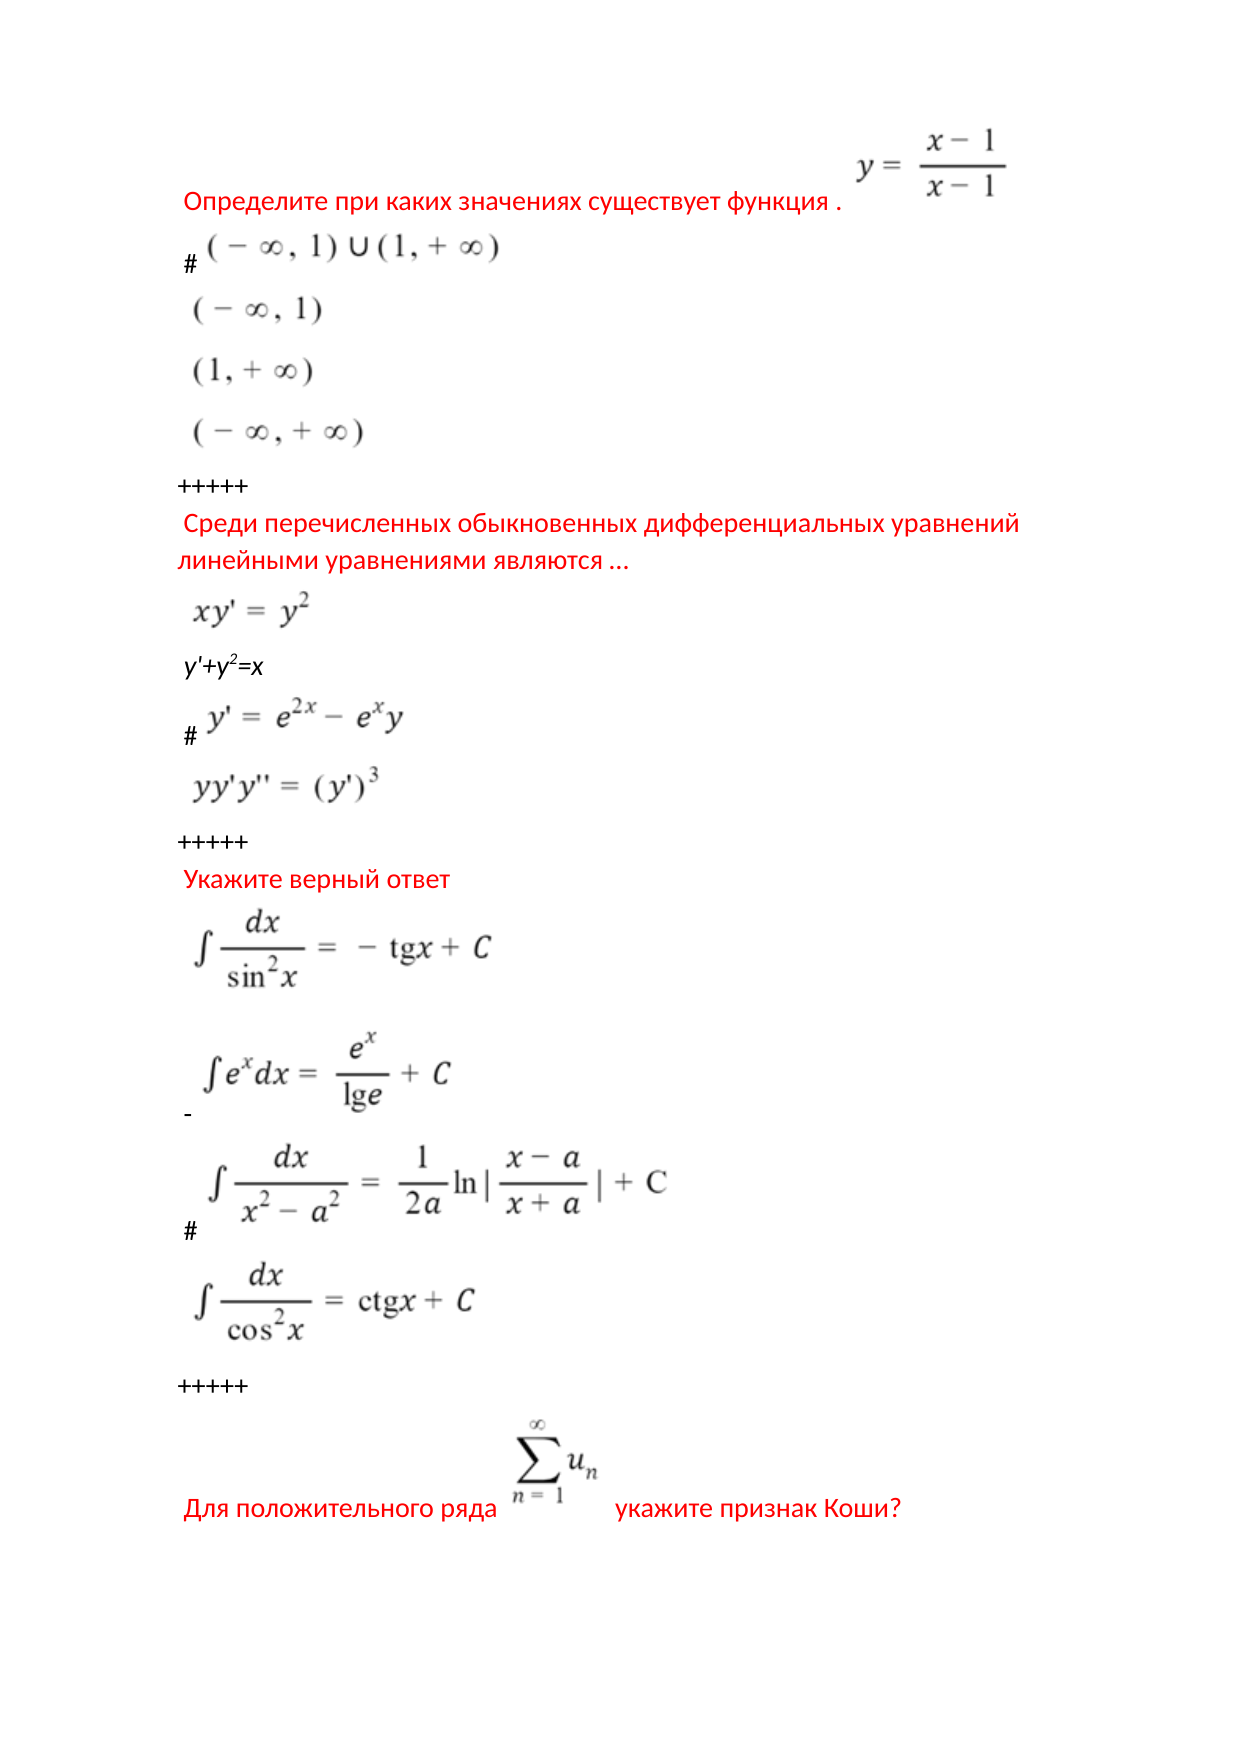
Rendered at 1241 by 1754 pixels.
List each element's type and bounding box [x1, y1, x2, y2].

picture [183, 754, 392, 814]
picture [183, 282, 337, 336]
text [177, 118, 1152, 1524]
picture [197, 1132, 675, 1241]
picture [183, 897, 504, 1006]
picture [183, 345, 328, 398]
picture [197, 220, 514, 274]
picture [192, 1015, 463, 1124]
picture [197, 685, 415, 745]
picture [183, 1250, 487, 1359]
picture [183, 406, 379, 459]
picture [849, 118, 1018, 211]
picture [183, 579, 322, 639]
picture [503, 1405, 609, 1518]
